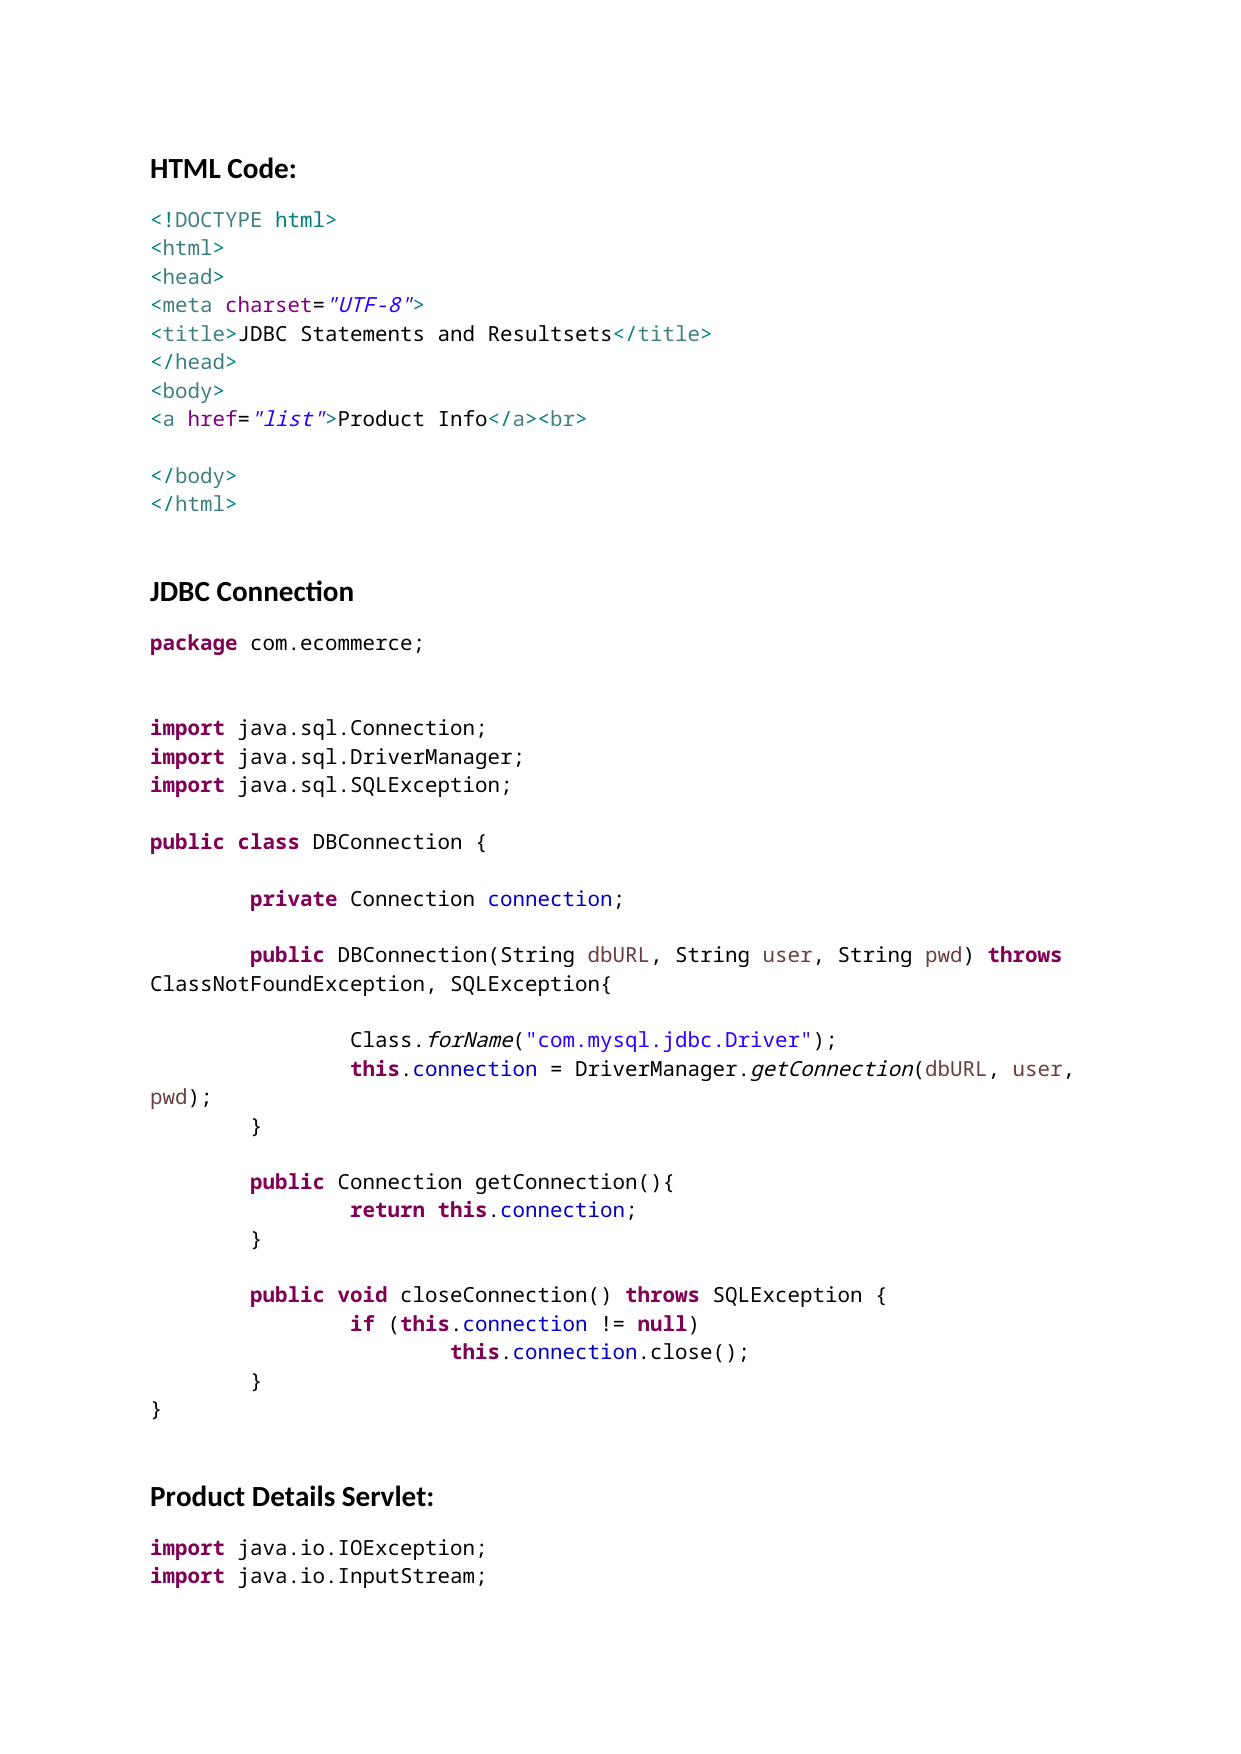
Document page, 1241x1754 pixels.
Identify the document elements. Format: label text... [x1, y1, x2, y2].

text import java.sql.SQLException; [150, 770, 1090, 799]
text public class DBConnection { [150, 827, 1090, 856]
text </head> [150, 347, 1090, 376]
text Product Details Servlet: [150, 1478, 1090, 1513]
text </body> [150, 461, 1090, 489]
text <title>JDBC Statements and Resultsets</title> [150, 319, 1090, 347]
text import java.sql.DriverManager; [150, 742, 1090, 770]
text this.connection.close(); [150, 1337, 1090, 1366]
text import java.io.IOException; [150, 1533, 1090, 1561]
text package com.ecommerce; [150, 628, 1090, 657]
text private Connection connection; [150, 884, 1090, 912]
text <body> [150, 376, 1090, 404]
text Class.forName("com.mysql.jdbc.Driver"); [150, 1025, 1090, 1054]
text <html> [150, 233, 1090, 262]
text return this.connection; [150, 1196, 1090, 1224]
text <!DOCTYPE html> [150, 205, 1090, 233]
text this.connection = DriverManager.getConnection(dbURL, user, pwd); [150, 1054, 1090, 1111]
text } [150, 1111, 1090, 1139]
text <head> [150, 262, 1090, 290]
text import java.sql.Connection; [150, 713, 1090, 742]
text HTML Code: [150, 150, 1090, 186]
text public void closeConnection() throws SQLException { [150, 1281, 1090, 1309]
text <a href="list">Product Info</a><br> [150, 404, 1090, 433]
text } [150, 1224, 1090, 1252]
text <meta charset="UTF-8"> [150, 290, 1090, 319]
text </html> [150, 489, 1090, 518]
text public DBConnection(String dbURL, String user, String pwd) throws ClassNotFoundException, SQLException{ [150, 941, 1090, 997]
text import java.io.InputStream; [150, 1561, 1090, 1590]
text public Connection getConnection(){ [150, 1167, 1090, 1196]
text if (this.connection != null) [150, 1309, 1090, 1337]
text } [150, 1394, 1090, 1423]
text JDBC Connection [150, 573, 1090, 609]
text } [150, 1366, 1090, 1394]
